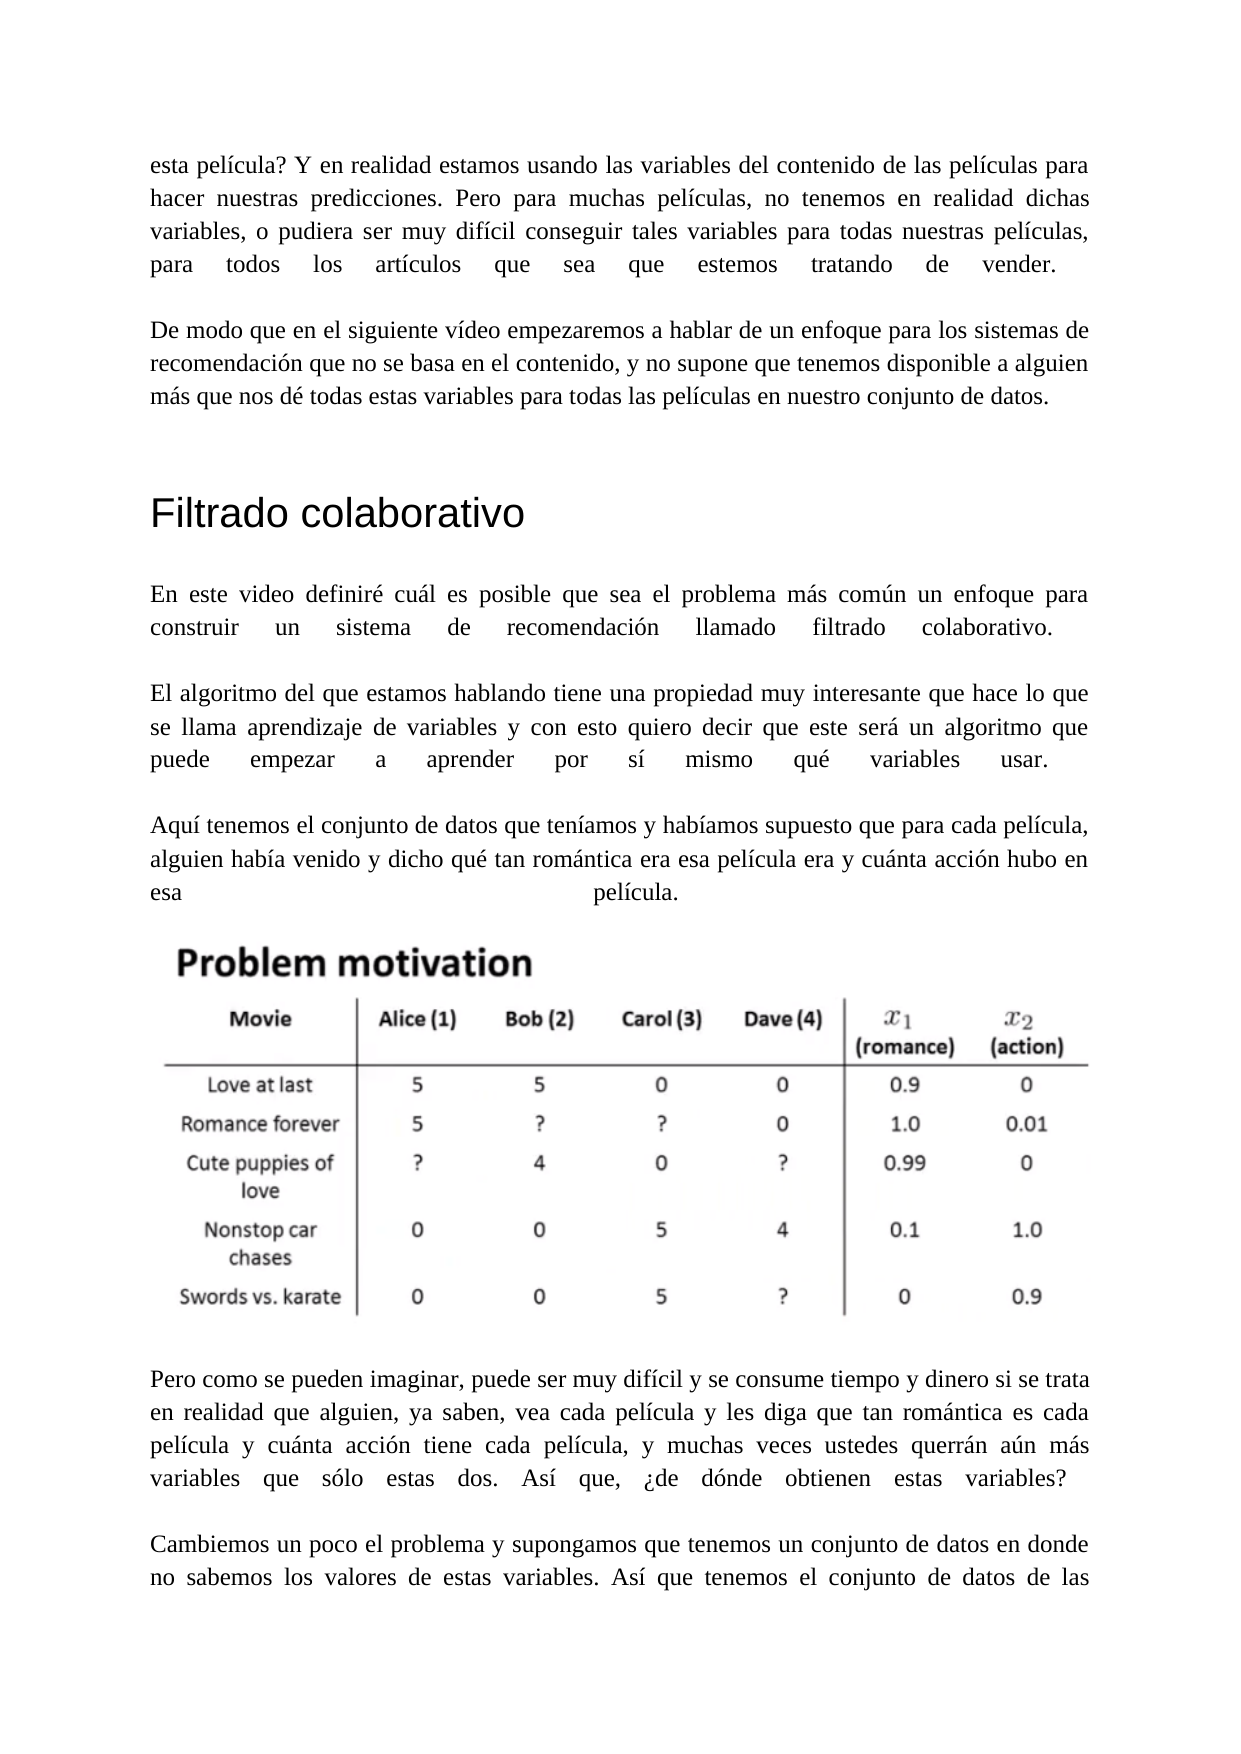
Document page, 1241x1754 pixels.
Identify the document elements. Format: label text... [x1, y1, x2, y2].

picture [150, 939, 1091, 1327]
subtitle Filtrado colaborativo [150, 489, 1090, 537]
text En este video definiré cuál es posible que sea el problema más común un enfoque para construir un sistema de recomendación llamado filtrado colaborativo. El algoritmo del que estamos hablando tiene una propiedad muy interesante que hace lo que se llama aprendizaje de variables y con esto quiero decir que este será un algoritmo que puede empezar a aprender por sí mismo qué variables usar. Aquí tenemos el conjunto de datos que teníamos y habíamos supuesto que para cada película, alguien había venido y dicho qué tan romántica era esa película era y cuánta acción hubo en esa película. [150, 579, 1090, 936]
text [150, 150, 1090, 410]
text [150, 1331, 1090, 1591]
